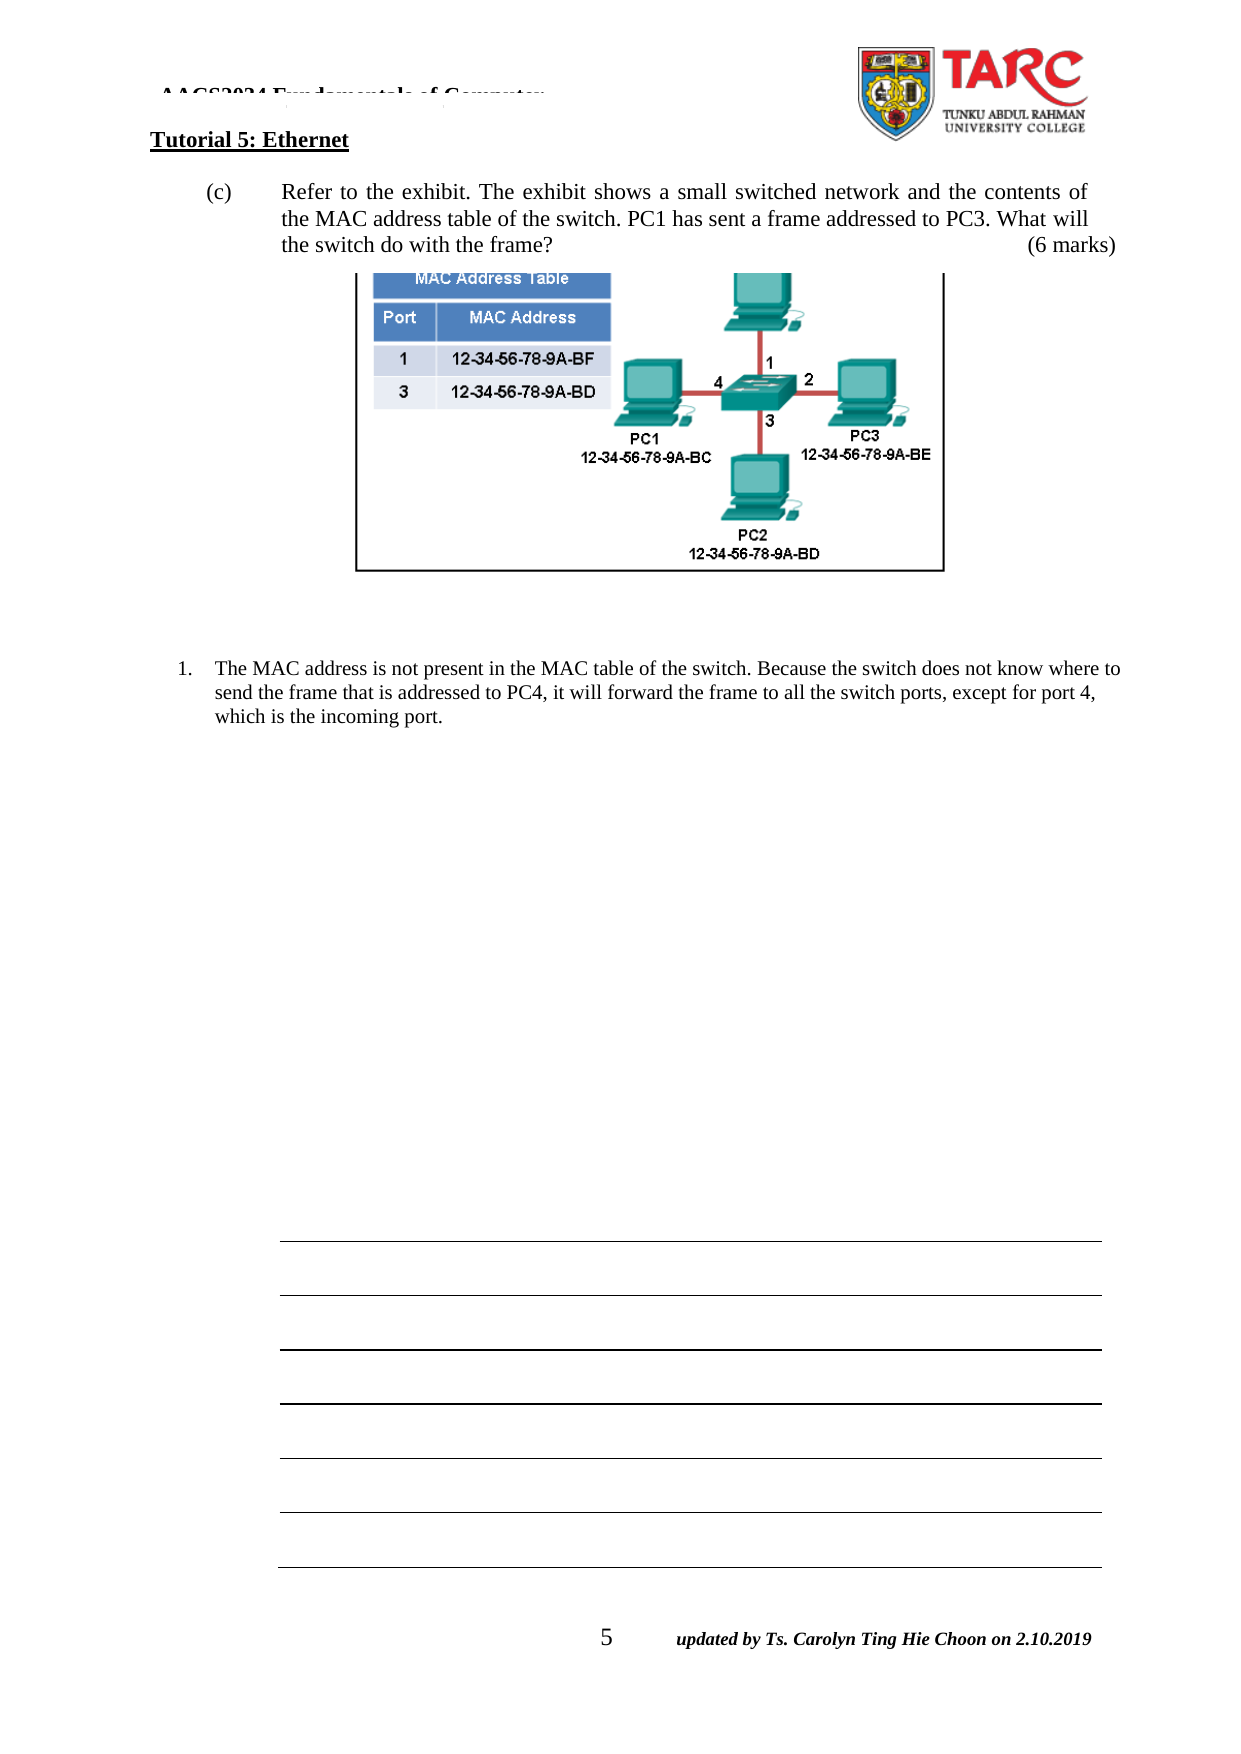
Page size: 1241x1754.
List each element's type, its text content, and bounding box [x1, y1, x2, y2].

list Refer to the exhibit. The exhibit shows a small switched network and the contents of the MAC address table of the switch. PC1 has sent a frame addressed to PC3. What will the switch do with the frame? (6 marks) [206, 178, 1116, 257]
picture [858, 47, 1089, 146]
picture [345, 273, 957, 580]
list The MAC address is not present in the MAC table of the switch. Because the switch does not know where to send the frame that is addressed to PC4, it will forward the frame to all the switch ports, except for port 4, which is the incoming port. [177, 656, 1128, 728]
